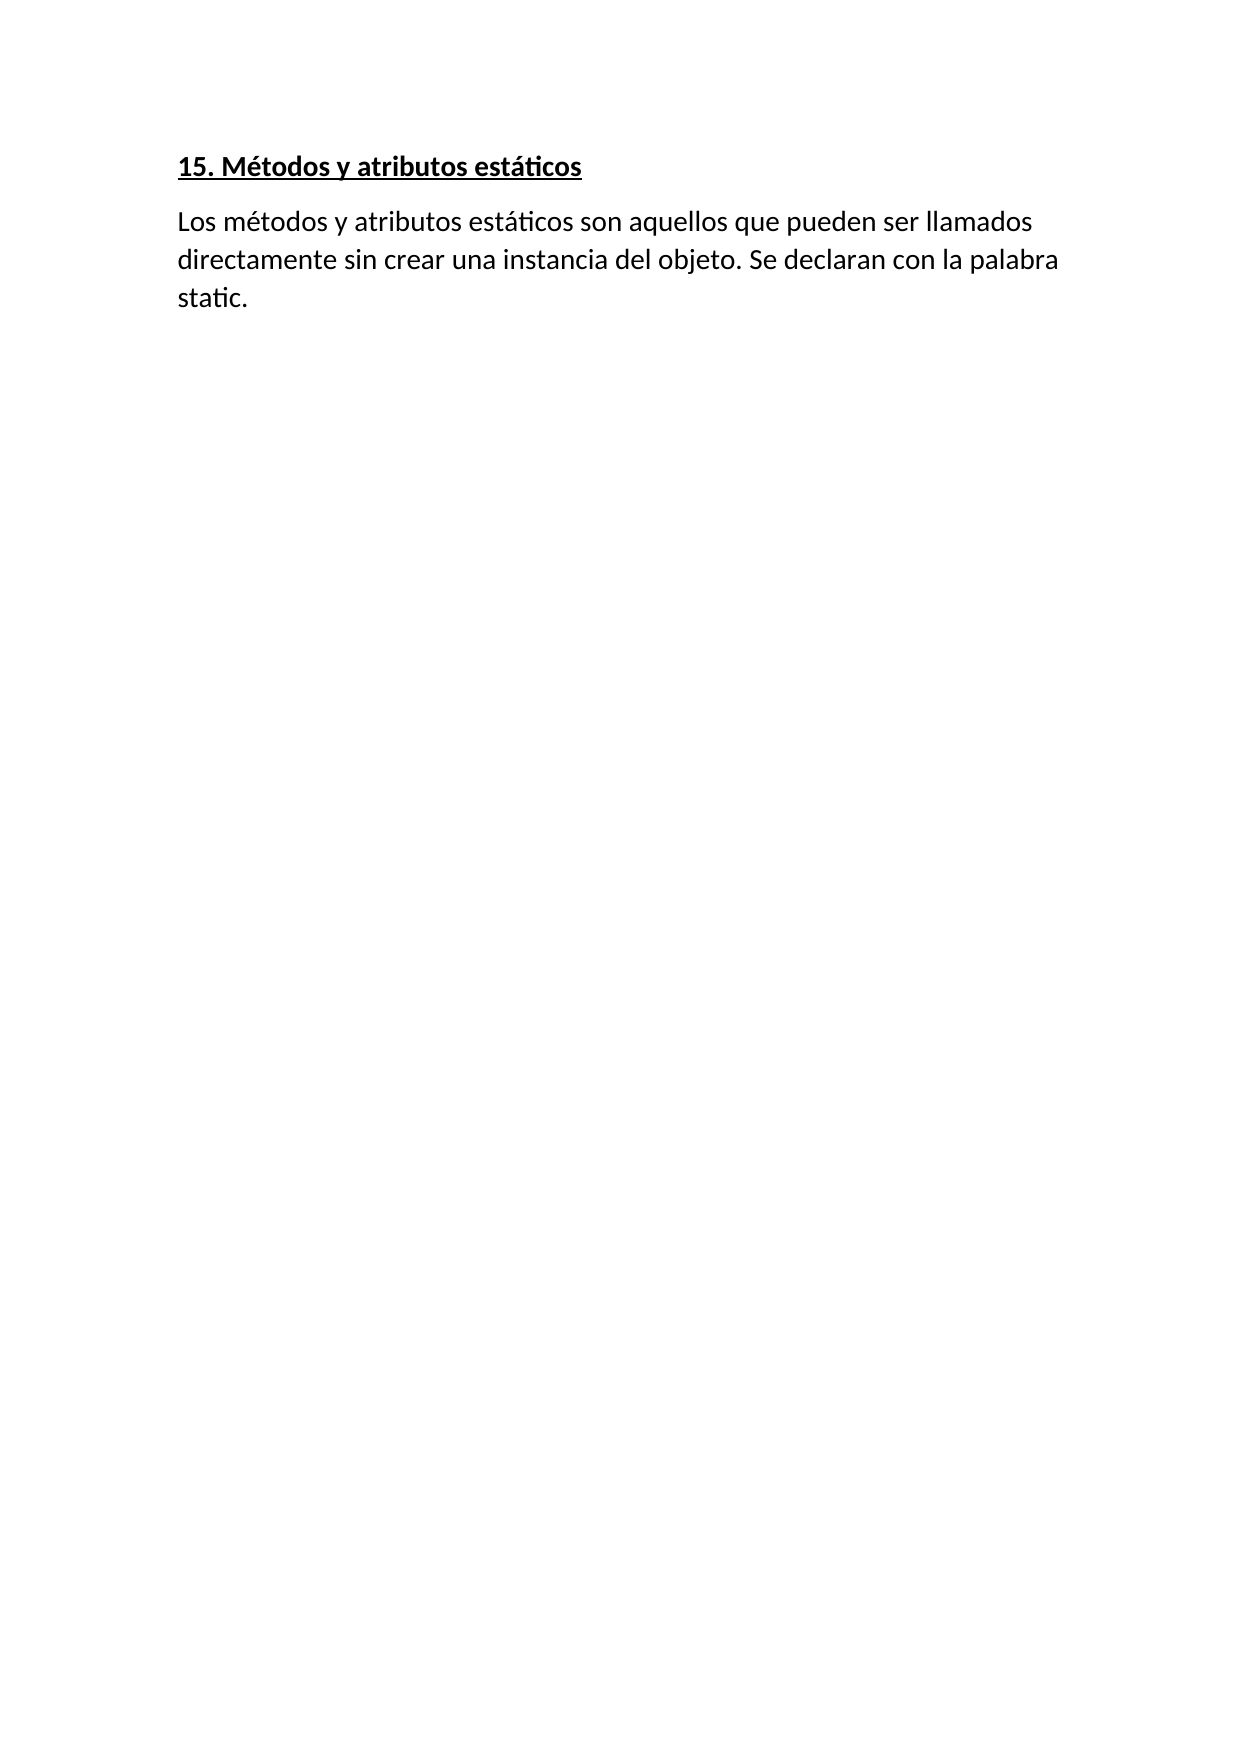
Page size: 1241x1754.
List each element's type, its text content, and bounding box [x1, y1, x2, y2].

text Los métodos y atributos estáticos son aquellos que pueden ser llamados directamente sin crear una instancia del objeto. Se declaran con la palabra static. [177, 203, 1063, 315]
text 15. Métodos y atributos estáticos [177, 148, 1063, 183]
